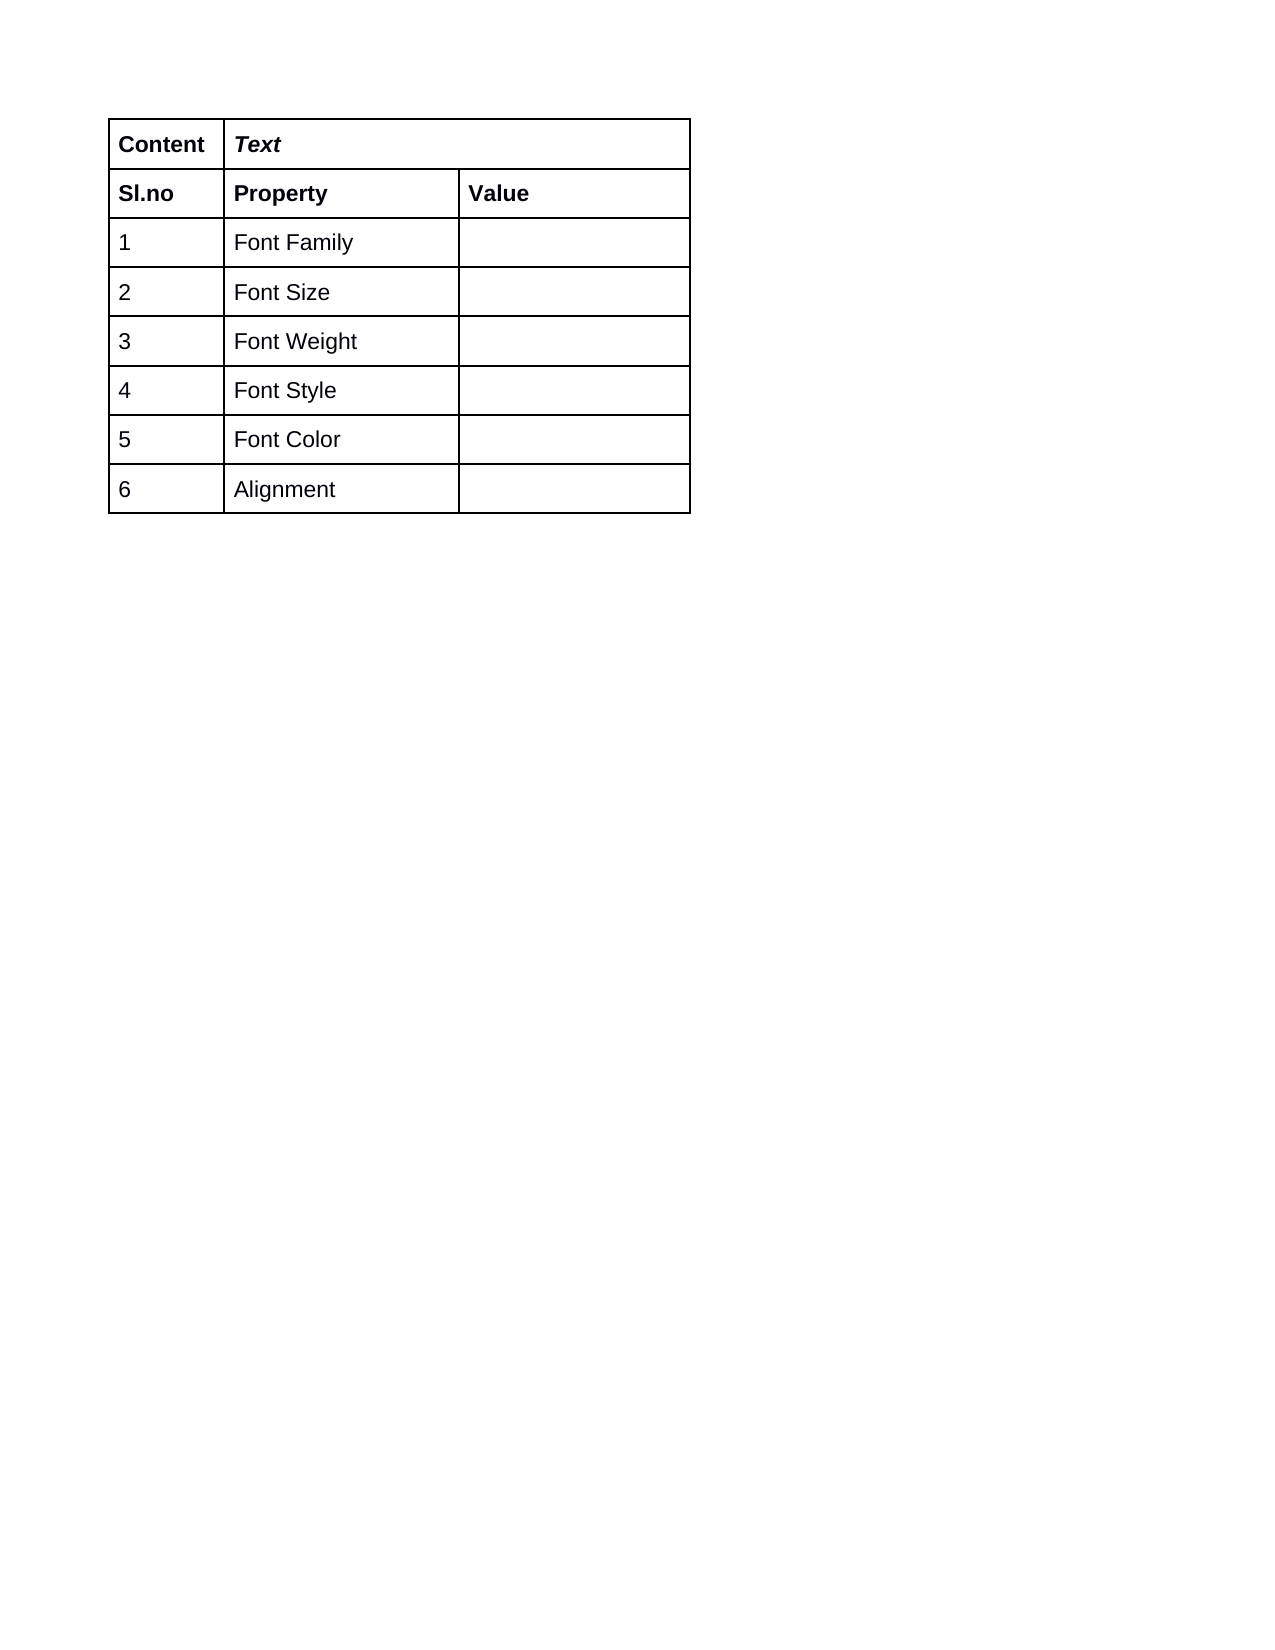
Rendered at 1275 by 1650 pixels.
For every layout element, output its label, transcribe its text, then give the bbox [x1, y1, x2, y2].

table_cell Font Family [225, 219, 458, 266]
table_cell [460, 416, 689, 463]
table_cell [460, 465, 689, 512]
table_cell Font Weight [225, 317, 458, 364]
table_header Content [110, 120, 223, 167]
table_cell [460, 317, 689, 364]
table_cell Value [460, 170, 689, 217]
table_cell Font Color [225, 416, 458, 463]
table_cell Sl.no [110, 170, 223, 217]
table_cell Font Style [225, 367, 458, 414]
table_cell 1 [110, 219, 223, 266]
table_cell Font Size [225, 268, 458, 315]
table_cell [460, 268, 689, 315]
table_cell 5 [110, 416, 223, 463]
table_cell [460, 367, 689, 414]
table_cell 6 [110, 465, 223, 512]
table_cell [460, 219, 689, 266]
table_cell Property [225, 170, 458, 217]
table_cell 4 [110, 367, 223, 414]
table_header Text [225, 120, 689, 167]
table_cell Alignment [225, 465, 458, 512]
table_cell 2 [110, 268, 223, 315]
table_cell 3 [110, 317, 223, 364]
